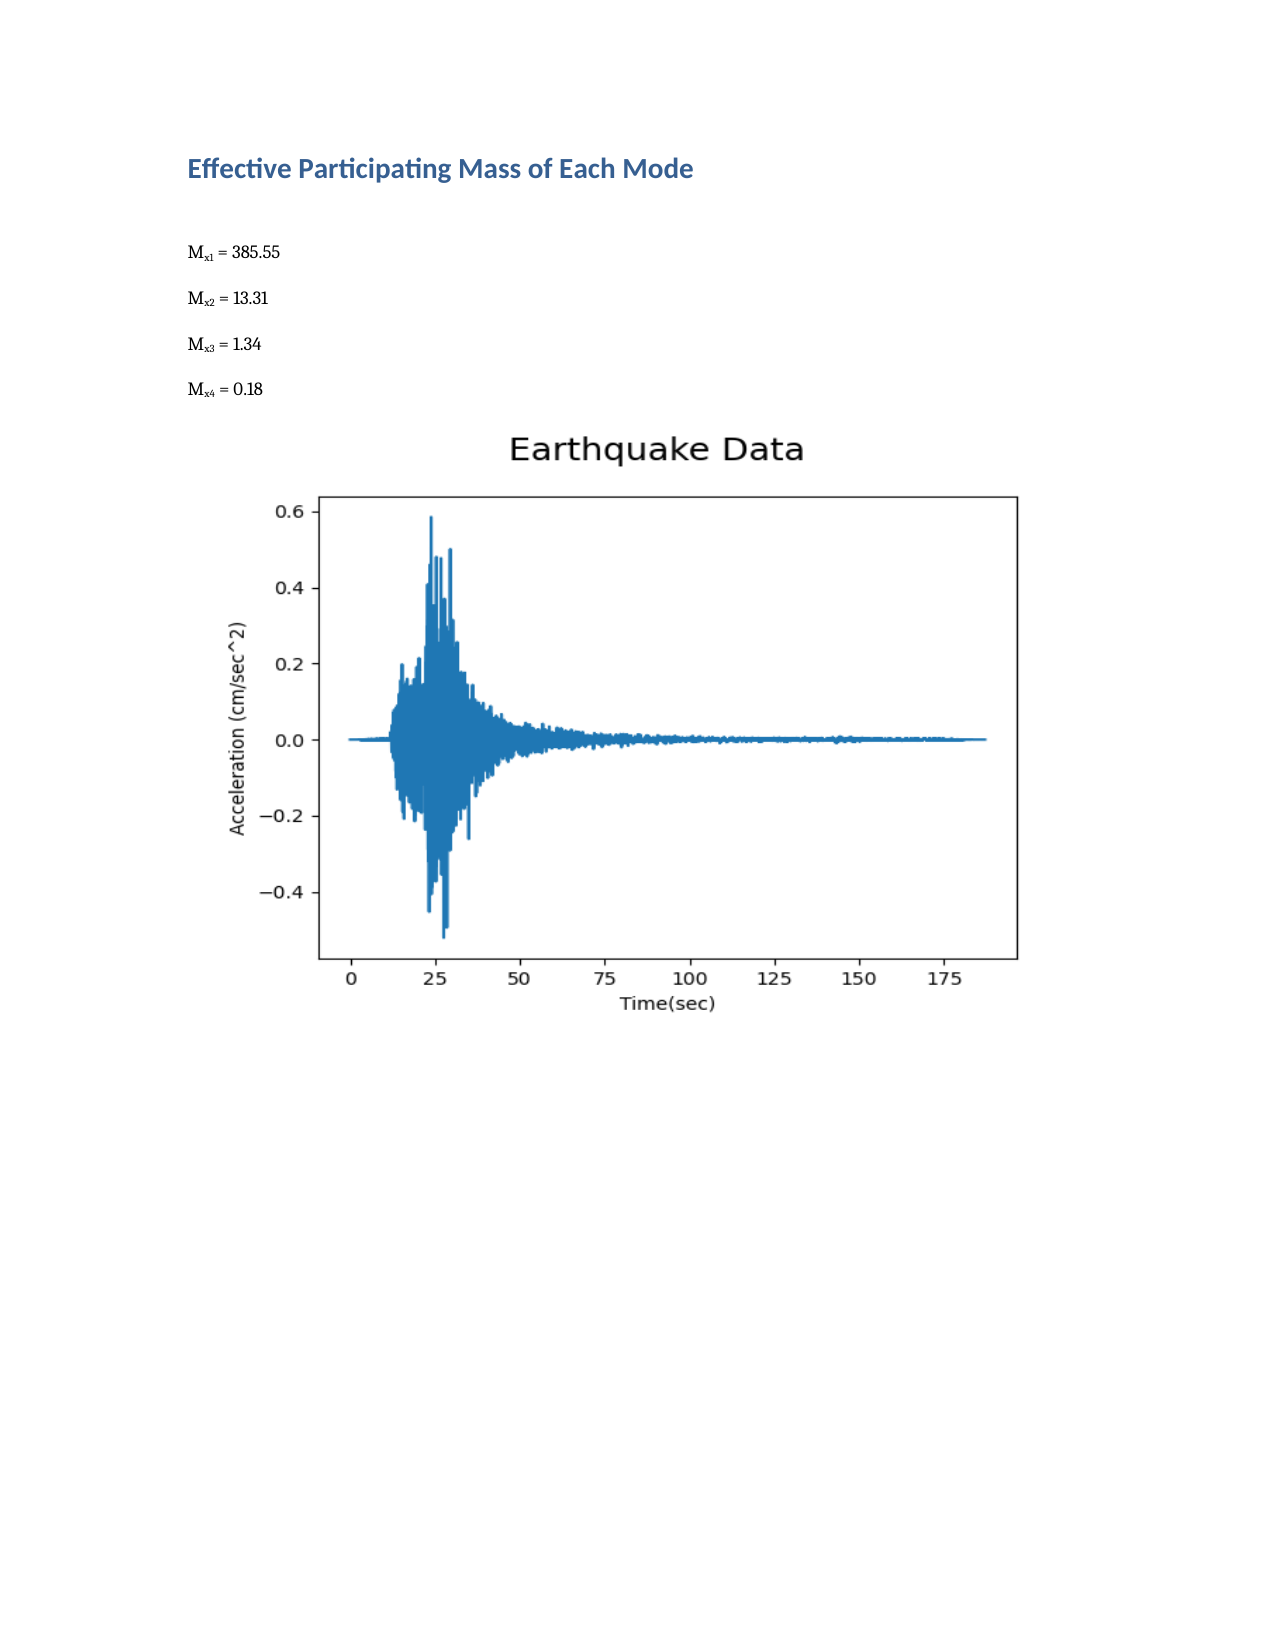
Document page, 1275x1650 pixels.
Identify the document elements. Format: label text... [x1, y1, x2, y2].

text Mx1 = 385.55 [187, 242, 1087, 263]
picture [206, 424, 1107, 1025]
text Mx3 = 1.34 [187, 333, 1087, 355]
subtitle Effective Participating Mass of Each Mode [187, 150, 1087, 186]
text Mx2 = 13.31 [187, 288, 1087, 309]
text Mx4 = 0.18 [187, 379, 1087, 400]
